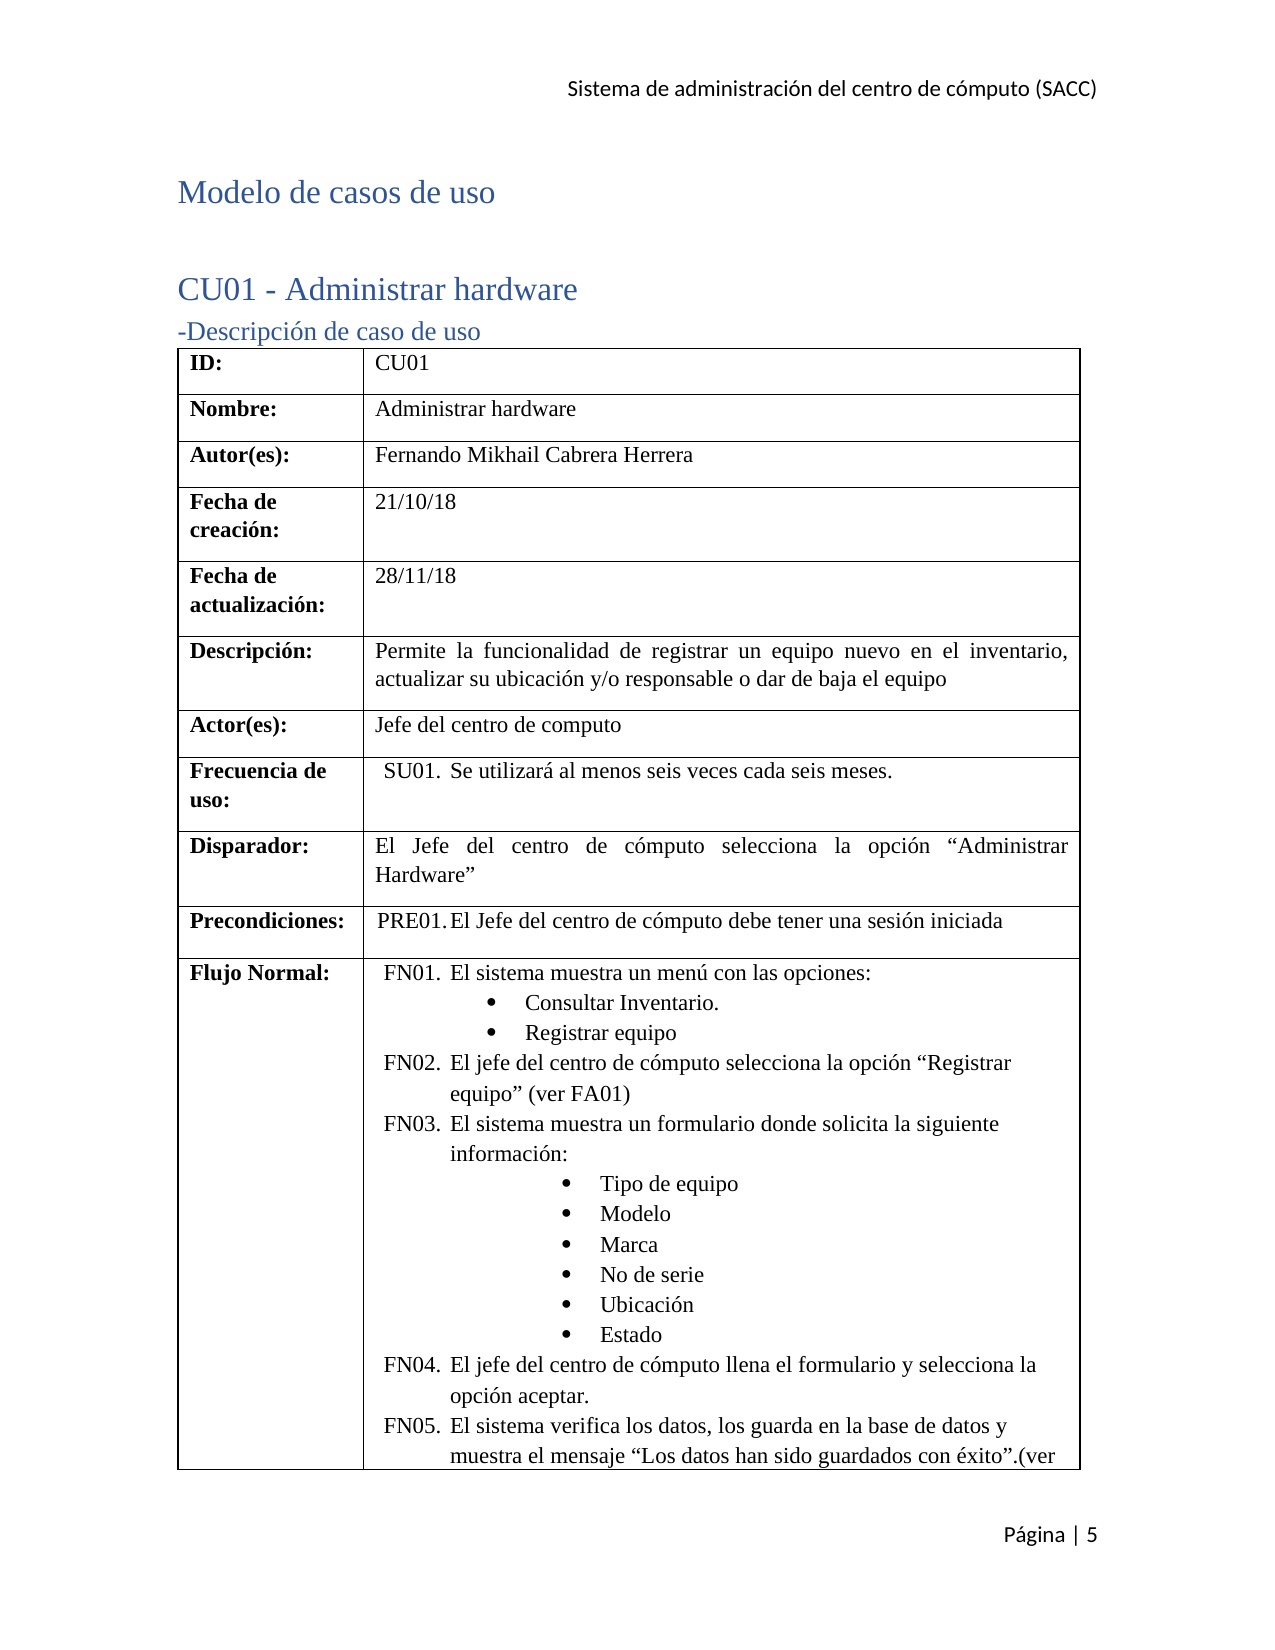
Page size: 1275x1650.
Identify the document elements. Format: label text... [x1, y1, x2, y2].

table_cell El Jefe del centro de cómputo debe tener una sesión iniciada [364, 907, 1079, 958]
table_cell Fecha de actualización: [179, 562, 363, 636]
subtitle Modelo de casos de uso [177, 173, 1098, 211]
table_cell Frecuencia de uso: [179, 758, 363, 831]
table_cell Nombre: [179, 395, 363, 441]
table_cell Autor(es): [179, 442, 363, 487]
table_cell Actor(es): [179, 711, 363, 757]
table_cell Fecha de creación: [179, 488, 363, 561]
subtitle -Descripción de caso de uso [177, 315, 1098, 346]
table_header CU01 [364, 349, 1079, 394]
table_cell Administrar hardware [364, 395, 1079, 441]
table_cell 21/10/18 [364, 488, 1079, 561]
table_cell Precondiciones: [179, 907, 363, 958]
table_cell Jefe del centro de computo [364, 711, 1079, 757]
table_cell Fernando Mikhail Cabrera Herrera [364, 442, 1079, 487]
table_header ID: [179, 349, 363, 394]
table_cell Se utilizará al menos seis veces cada seis meses. [364, 758, 1079, 831]
table_cell Flujo Normal: [179, 959, 363, 1468]
table_cell Descripción: [179, 637, 363, 710]
table_cell El Jefe del centro de cómputo selecciona la opción “Administrar Hardware” [364, 832, 1079, 906]
subtitle CU01 - Administrar hardware [177, 269, 1098, 307]
table_cell 28/11/18 [364, 562, 1079, 636]
table_cell Permite la funcionalidad de registrar un equipo nuevo en el inventario, actualizar su ubicación y/o responsable o dar de baja el equipo [364, 637, 1079, 710]
table_cell Disparador: [179, 832, 363, 906]
